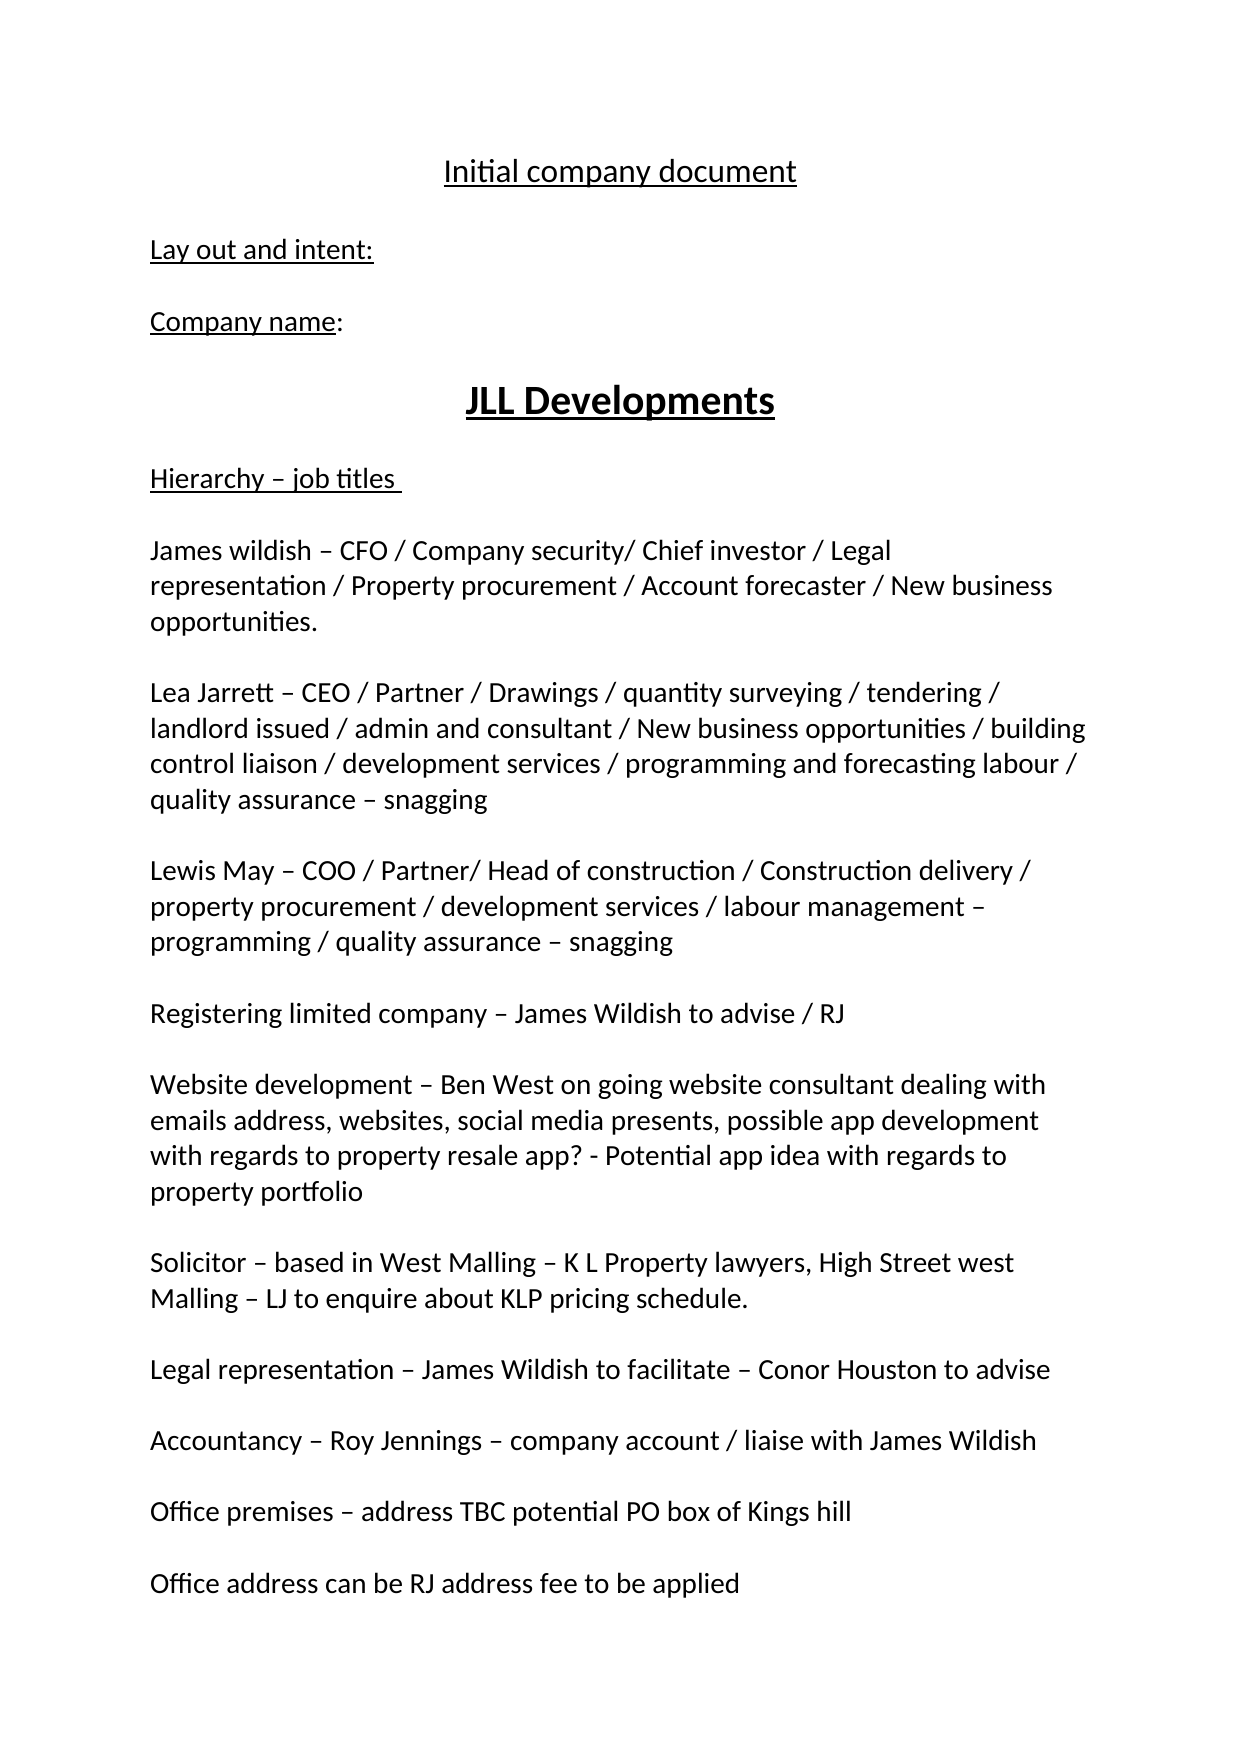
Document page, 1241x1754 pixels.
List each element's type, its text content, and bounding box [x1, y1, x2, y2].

text Legal representation – James Wildish to facilitate – Conor Houston to advise [150, 1351, 1090, 1387]
text Initial company document [150, 150, 1090, 191]
text Hierarchy – job titles [150, 460, 1090, 496]
text Lea Jarrett – CEO / Partner / Drawings / quantity surveying / tendering / landlord issued / admin and consultant / New business opportunities / building control liaison / development services / programming and forecasting labour / quality assurance – snagging [150, 674, 1090, 817]
text Office address can be RJ address fee to be applied [150, 1565, 1090, 1600]
text James wildish – CFO / Company security/ Chief investor / Legal representation / Property procurement / Account forecaster / New business opportunities. [150, 532, 1090, 638]
text Registering limited company – James Wildish to advise / RJ [150, 995, 1090, 1030]
text Office premises – address TBC potential PO box of Kings hill [150, 1493, 1090, 1529]
text Lewis May – COO / Partner/ Head of construction / Construction delivery / property procurement / development services / labour management – programming / quality assurance – snagging [150, 852, 1090, 959]
text Solicitor – based in West Malling – K L Property lawyers, High Street west Malling – LJ to enquire about KLP pricing schedule. [150, 1244, 1090, 1315]
text Company name: [150, 303, 1090, 338]
text Website development – Ben West on going website consultant dealing with emails address, websites, social media presents, possible app development with regards to property resale app? - Potential app idea with regards to property portfolio [150, 1066, 1090, 1208]
text JLL Developments [150, 374, 1090, 425]
text Accountancy – Roy Jennings – company account / liaise with James Wildish [150, 1422, 1090, 1458]
text Lay out and intent: [150, 231, 1090, 267]
